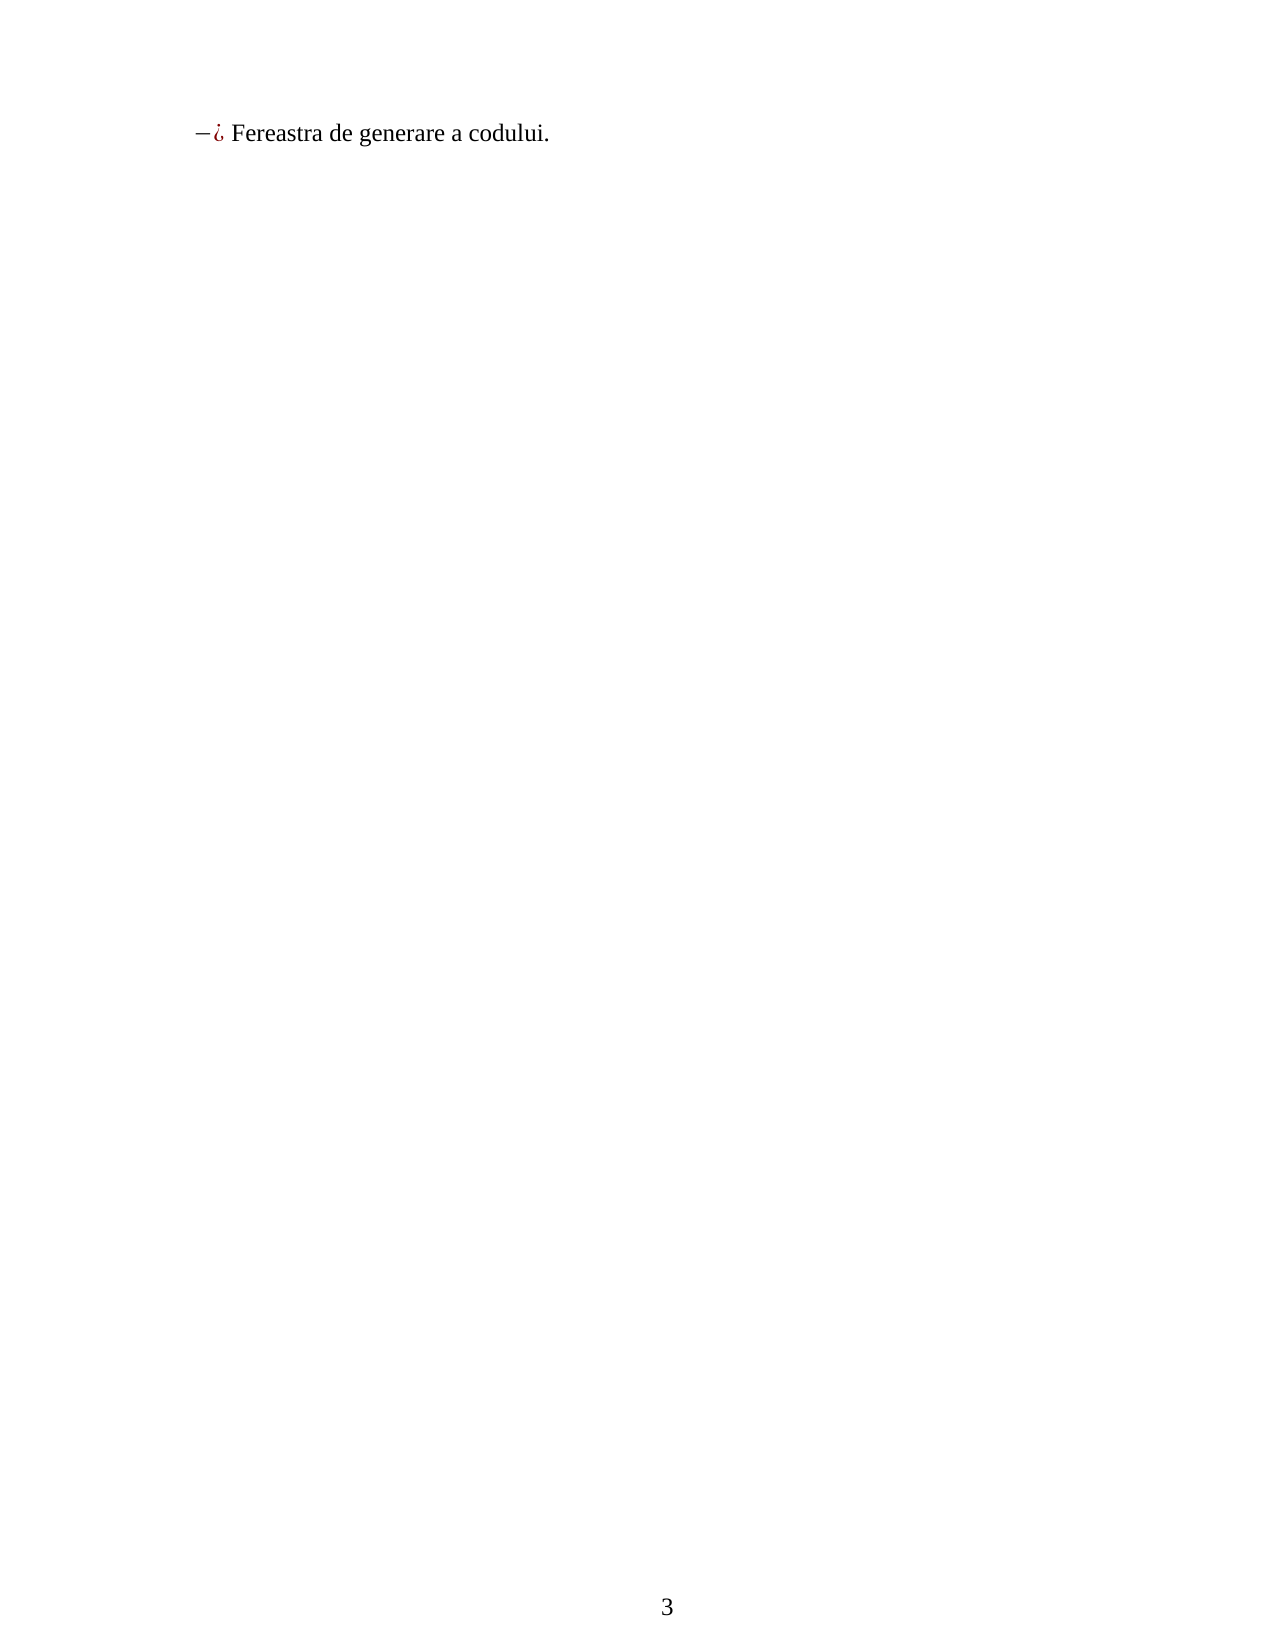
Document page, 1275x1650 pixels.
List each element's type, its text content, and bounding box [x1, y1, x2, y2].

text Fereastra de generare a codului. [118, 118, 1216, 147]
